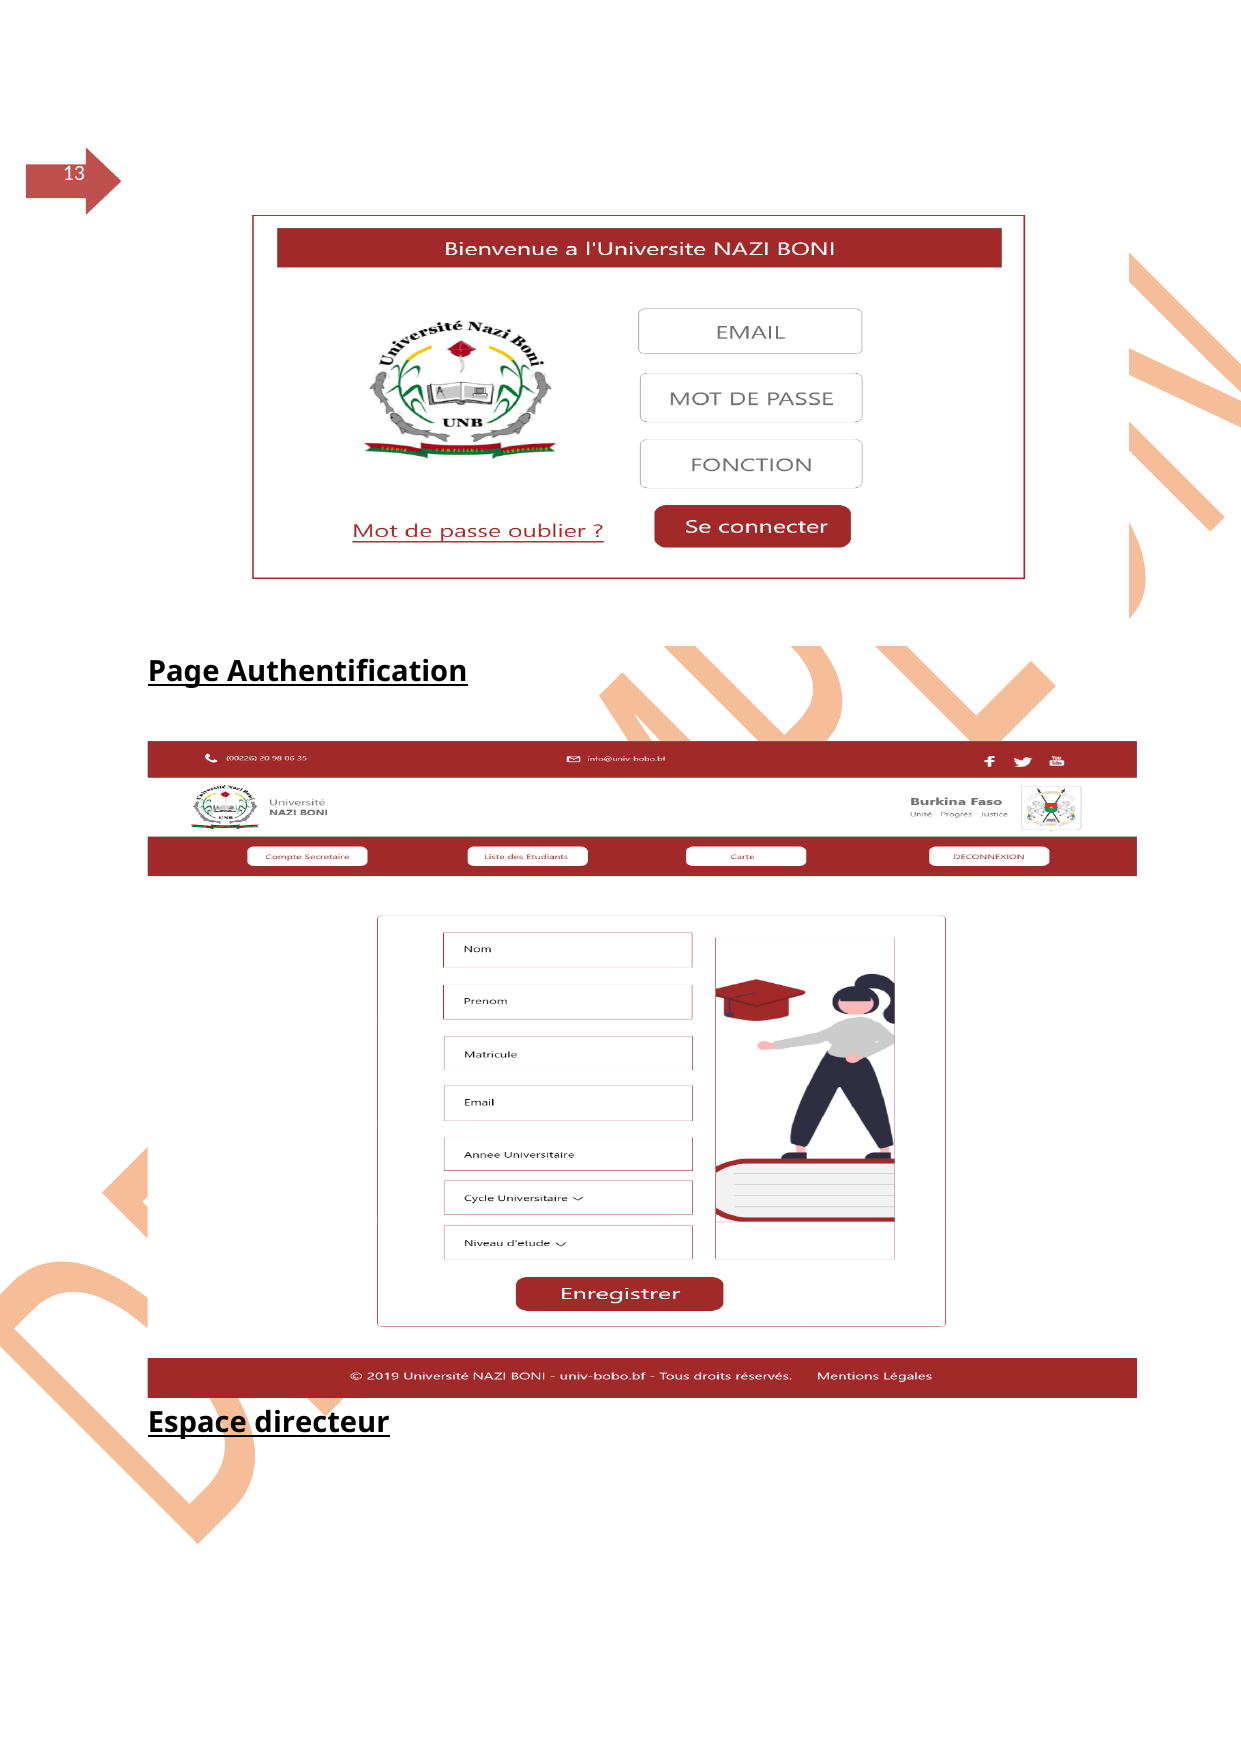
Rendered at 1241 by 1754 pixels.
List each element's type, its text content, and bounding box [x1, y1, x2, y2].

picture [147, 147, 1129, 646]
text Espace directeur [148, 1401, 1137, 1441]
text Page Authentification [148, 650, 1137, 690]
picture [147, 741, 1137, 1398]
